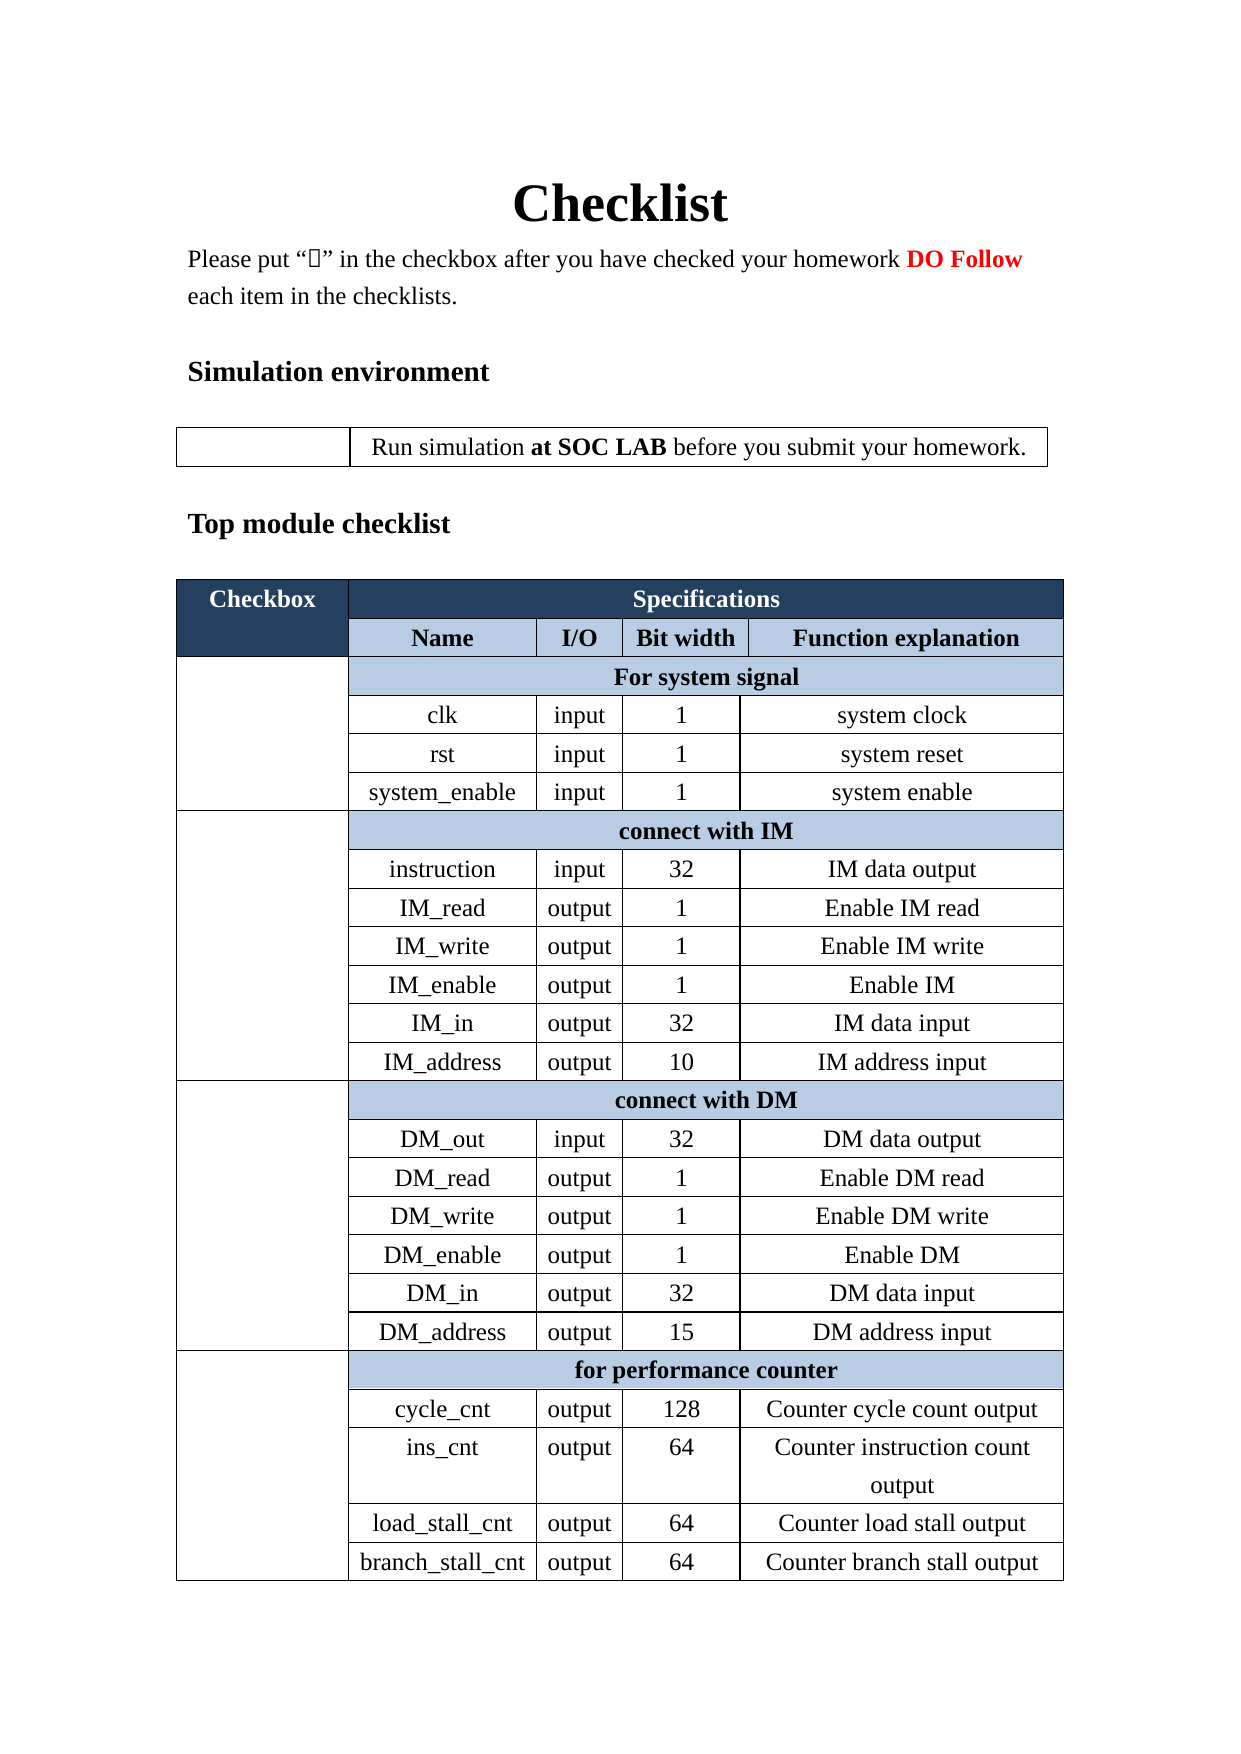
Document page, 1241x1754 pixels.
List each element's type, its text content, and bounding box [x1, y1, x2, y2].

table_cell [177, 811, 348, 1080]
table_cell 64 [623, 1504, 739, 1542]
table_cell output [537, 1158, 622, 1196]
table_cell input [537, 734, 622, 772]
table_cell output [537, 1504, 622, 1542]
table_cell output [537, 1235, 622, 1273]
table_cell 1 [623, 889, 739, 926]
table_cell Counter branch stall output [741, 1543, 1063, 1580]
table_cell 64 [623, 1543, 739, 1580]
table_cell Enable DM [741, 1235, 1063, 1273]
table_cell DM data input [741, 1274, 1063, 1311]
table_cell 15 [623, 1313, 739, 1350]
text Simulation environment [187, 352, 1053, 389]
table_cell Enable IM write [741, 927, 1063, 964]
table_cell DM_address [349, 1313, 536, 1350]
table_cell Enable DM write [741, 1197, 1063, 1234]
table_cell For system signal [349, 657, 1063, 695]
table_cell DM_enable [349, 1235, 536, 1273]
table_cell branch_stall_cnt [349, 1543, 536, 1580]
text Top module checklist [187, 504, 1053, 542]
table_cell Counter instruction count output [741, 1428, 1063, 1503]
table_cell IM_in [349, 1004, 536, 1042]
table_cell 32 [623, 1004, 739, 1042]
table_header Checkbox [177, 580, 348, 656]
table_cell connect with DM [349, 1081, 1063, 1119]
table_cell IM address input [741, 1043, 1063, 1080]
table_cell 32 [623, 1120, 739, 1157]
table_cell Enable DM read [741, 1158, 1063, 1196]
table_cell system clock [741, 696, 1063, 733]
table_cell 1 [623, 966, 739, 1003]
table_cell IM_enable [349, 966, 536, 1003]
table_cell input [537, 850, 622, 887]
table_cell Bit width [623, 619, 748, 656]
table_cell [177, 1351, 348, 1580]
table_cell output [537, 1428, 622, 1503]
table_cell DM data output [741, 1120, 1063, 1157]
table_cell [177, 657, 348, 810]
table_cell system_enable [349, 773, 536, 810]
table_cell 1 [623, 1197, 739, 1234]
table_cell DM address input [741, 1313, 1063, 1350]
table_cell connect with IM [349, 811, 1063, 849]
table_cell Name [349, 619, 536, 656]
table_cell IM_read [349, 889, 536, 926]
table_cell output [537, 1390, 622, 1427]
table_cell system enable [741, 773, 1063, 810]
text Please put “” in the checkbox after you have checked your homework DO Follow each item in the checklists. [187, 239, 1053, 314]
table_cell DM_read [349, 1158, 536, 1196]
table_cell Enable IM [741, 966, 1063, 1003]
table_cell 32 [623, 850, 739, 887]
table_cell output [537, 1197, 622, 1234]
table_cell 1 [623, 1235, 739, 1273]
text Checklist [187, 164, 1053, 239]
table_cell cycle_cnt [349, 1390, 536, 1427]
table_cell IM_address [349, 1043, 536, 1080]
table_cell 10 [623, 1043, 739, 1080]
table_cell output [537, 889, 622, 926]
table_cell Function explanation [749, 619, 1063, 656]
table_cell IM data input [741, 1004, 1063, 1042]
table_cell 1 [623, 734, 739, 772]
table_cell DM_out [349, 1120, 536, 1157]
table_cell output [537, 1543, 622, 1580]
table_cell 32 [623, 1274, 739, 1311]
table_cell output [537, 1274, 622, 1311]
table_cell input [537, 773, 622, 810]
table_cell input [537, 696, 622, 733]
table_cell 128 [623, 1390, 739, 1427]
table_cell 1 [623, 773, 739, 810]
table_cell Enable IM read [741, 889, 1063, 926]
table_cell ins_cnt [349, 1428, 536, 1503]
table_cell output [537, 1313, 622, 1350]
table_cell instruction [349, 850, 536, 887]
table_cell input [537, 1120, 622, 1157]
table_header Specifications [349, 580, 1063, 618]
table_cell output [537, 1004, 622, 1042]
table_cell Counter load stall output [741, 1504, 1063, 1542]
table_cell 1 [623, 1158, 739, 1196]
table_cell 1 [623, 927, 739, 964]
table_cell output [537, 927, 622, 964]
table_cell I/O [537, 619, 622, 656]
table_cell for performance counter [349, 1351, 1063, 1388]
table_cell [177, 1081, 348, 1350]
table_cell load_stall_cnt [349, 1504, 536, 1542]
table_cell DM_write [349, 1197, 536, 1234]
table_cell IM data output [741, 850, 1063, 887]
table_cell output [537, 966, 622, 1003]
table_header Run simulation at SOC LAB before you submit your homework. [351, 428, 1047, 466]
table_cell clk [349, 696, 536, 733]
table_header [177, 428, 349, 466]
table_cell IM_write [349, 927, 536, 964]
table_cell 1 [623, 696, 739, 733]
table_cell 64 [623, 1428, 739, 1503]
table_cell output [537, 1043, 622, 1080]
table_cell Counter cycle count output [741, 1390, 1063, 1427]
table_cell system reset [741, 734, 1063, 772]
table_cell rst [349, 734, 536, 772]
table_cell DM_in [349, 1274, 536, 1311]
